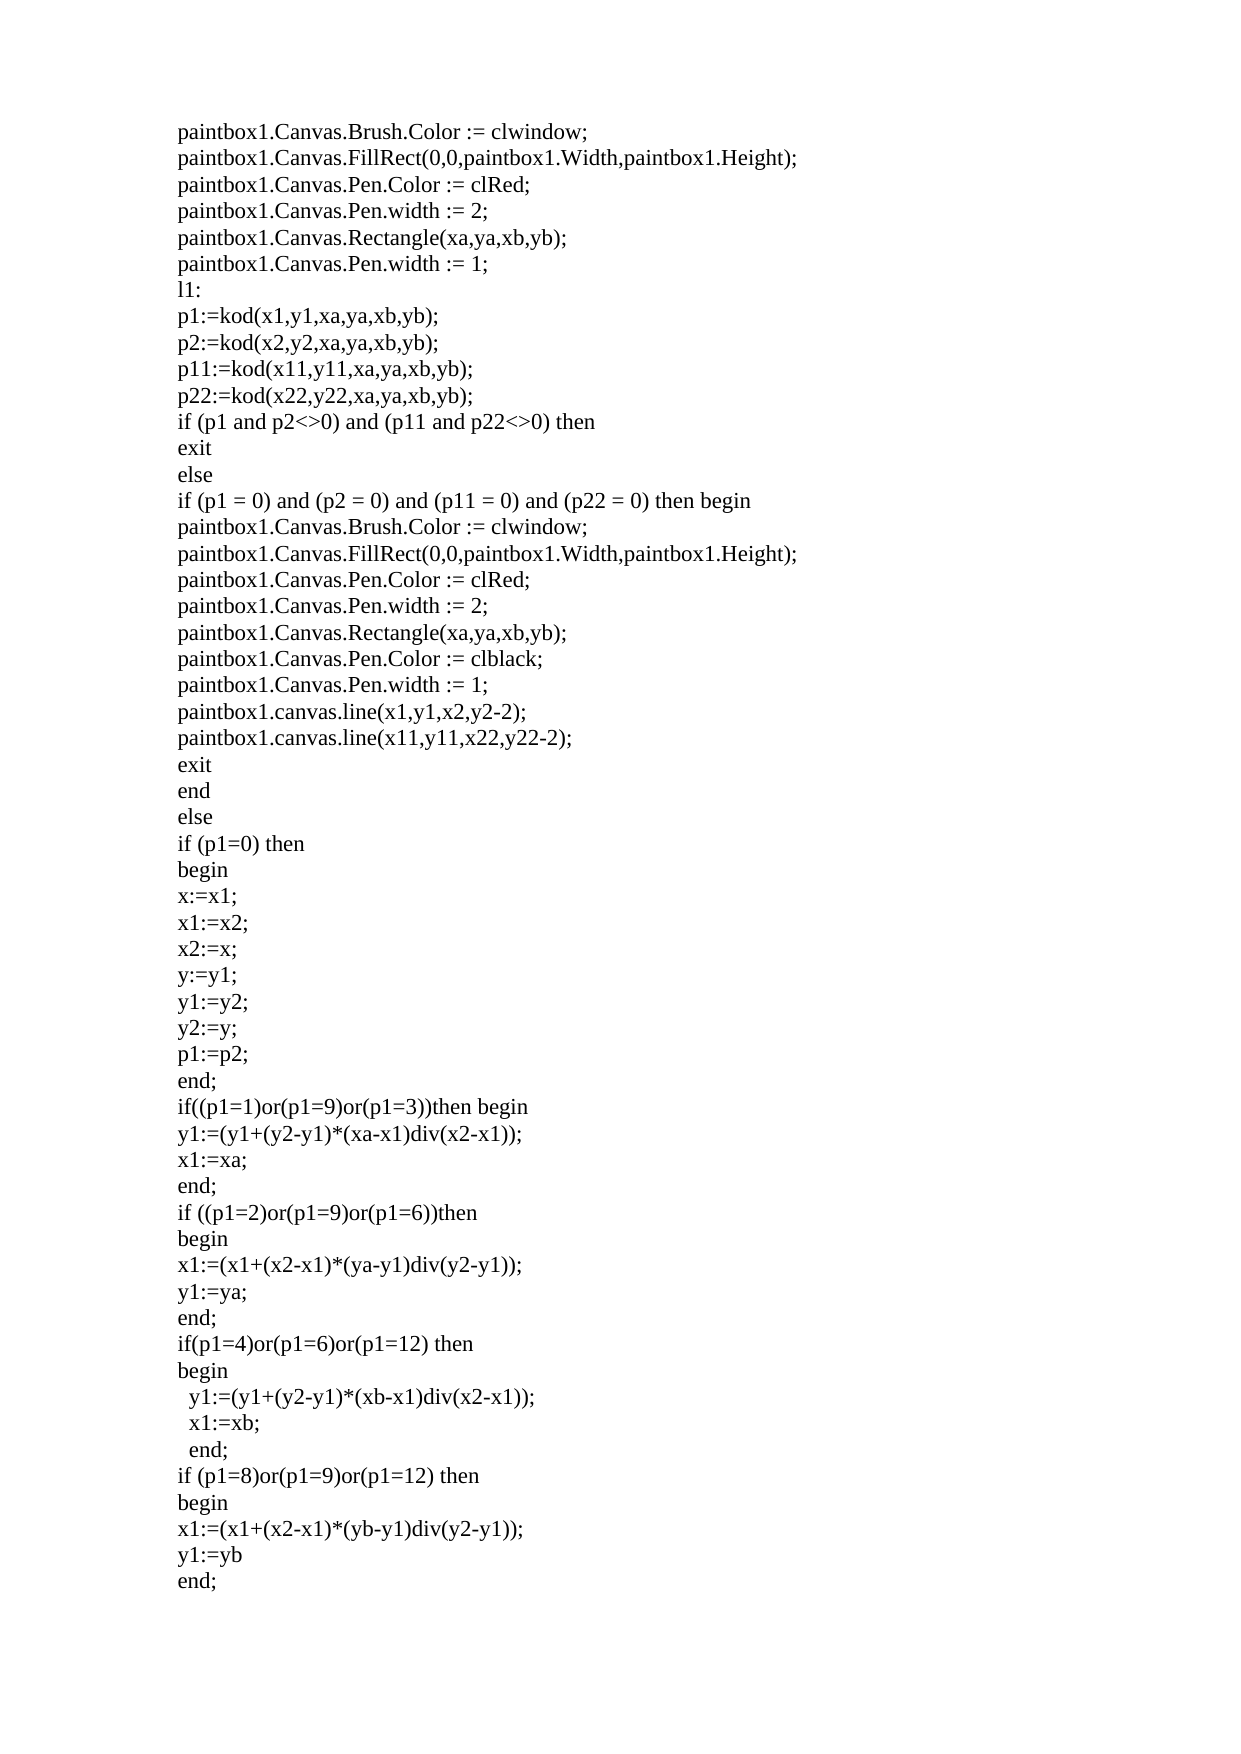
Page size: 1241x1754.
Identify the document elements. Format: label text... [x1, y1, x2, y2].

text begin [177, 1225, 1152, 1251]
text x1:=(x1+(x2-x1)*(ya-y1)div(y2-y1)); [177, 1251, 1152, 1278]
text y1:=ya; [177, 1278, 1152, 1304]
text paintbox1.canvas.line(x1,y1,x2,y2-2); [177, 698, 1152, 724]
text paintbox1.Canvas.FillRect(0,0,paintbox1.Width,paintbox1.Height); [177, 144, 1152, 171]
text end; [177, 1436, 1152, 1462]
text end; [177, 1067, 1152, 1093]
text paintbox1.Canvas.Pen.width := 2; [177, 197, 1152, 223]
text x1:=(x1+(x2-x1)*(yb-y1)div(y2-y1)); [177, 1515, 1152, 1541]
text if(p1=4)or(p1=6)or(p1=12) then [177, 1330, 1152, 1357]
text paintbox1.Canvas.Brush.Color := clwindow; [177, 118, 1152, 144]
text paintbox1.Canvas.Rectangle(xa,ya,xb,yb); [177, 223, 1152, 250]
text paintbox1.Canvas.Rectangle(xa,ya,xb,yb); [177, 619, 1152, 645]
text exit [177, 434, 1152, 461]
text y1:=(y1+(y2-y1)*(xb-x1)div(x2-x1)); [177, 1383, 1152, 1409]
text begin [177, 1357, 1152, 1383]
text paintbox1.Canvas.Pen.width := 1; [177, 250, 1152, 276]
text l1: [177, 276, 1152, 303]
text if ((p1=2)or(p1=9)or(p1=6))then [177, 1199, 1152, 1225]
text paintbox1.Canvas.Pen.width := 2; [177, 592, 1152, 619]
text begin [177, 856, 1152, 882]
text paintbox1.Canvas.Pen.Color := clRed; [177, 171, 1152, 197]
text paintbox1.Canvas.Brush.Color := clwindow; [177, 513, 1152, 540]
text paintbox1.Canvas.Pen.width := 1; [177, 672, 1152, 698]
text x1:=xa; [177, 1146, 1152, 1172]
text p11:=kod(x11,y11,xa,ya,xb,yb); [177, 355, 1152, 382]
text if (p1 and p2<>0) and (p11 and p22<>0) then [177, 408, 1152, 434]
text paintbox1.Canvas.Pen.Color := clRed; [177, 566, 1152, 592]
text y1:=(y1+(y2-y1)*(xa-x1)div(x2-x1)); [177, 1119, 1152, 1146]
text x2:=x; [177, 935, 1152, 961]
text exit [177, 751, 1152, 777]
text x1:=xb; [177, 1409, 1152, 1436]
text end; [177, 1172, 1152, 1199]
text end [177, 777, 1152, 803]
text if (p1 = 0) and (p2 = 0) and (p11 = 0) and (p22 = 0) then begin [177, 487, 1152, 513]
text x1:=x2; [177, 909, 1152, 935]
text if (p1=8)or(p1=9)or(p1=12) then [177, 1462, 1152, 1488]
text else [177, 461, 1152, 487]
text if((p1=1)or(p1=9)or(p1=3))then begin [177, 1093, 1152, 1119]
text paintbox1.Canvas.FillRect(0,0,paintbox1.Width,paintbox1.Height); [177, 540, 1152, 566]
text p1:=kod(x1,y1,xa,ya,xb,yb); [177, 303, 1152, 329]
text x:=x1; [177, 882, 1152, 909]
text else [177, 803, 1152, 830]
text if (p1=0) then [177, 830, 1152, 856]
text paintbox1.Canvas.Pen.Color := clblack; [177, 645, 1152, 672]
text y1:=y2; [177, 988, 1152, 1014]
text begin [177, 1488, 1152, 1515]
text y1:=yb [177, 1541, 1152, 1568]
text p2:=kod(x2,y2,xa,ya,xb,yb); [177, 329, 1152, 355]
text paintbox1.canvas.line(x11,y11,x22,y22-2); [177, 724, 1152, 751]
text end; [177, 1568, 1152, 1594]
text p22:=kod(x22,y22,xa,ya,xb,yb); [177, 382, 1152, 408]
text y:=y1; [177, 961, 1152, 988]
text p1:=p2; [177, 1041, 1152, 1067]
text y2:=y; [177, 1014, 1152, 1041]
text end; [177, 1304, 1152, 1330]
